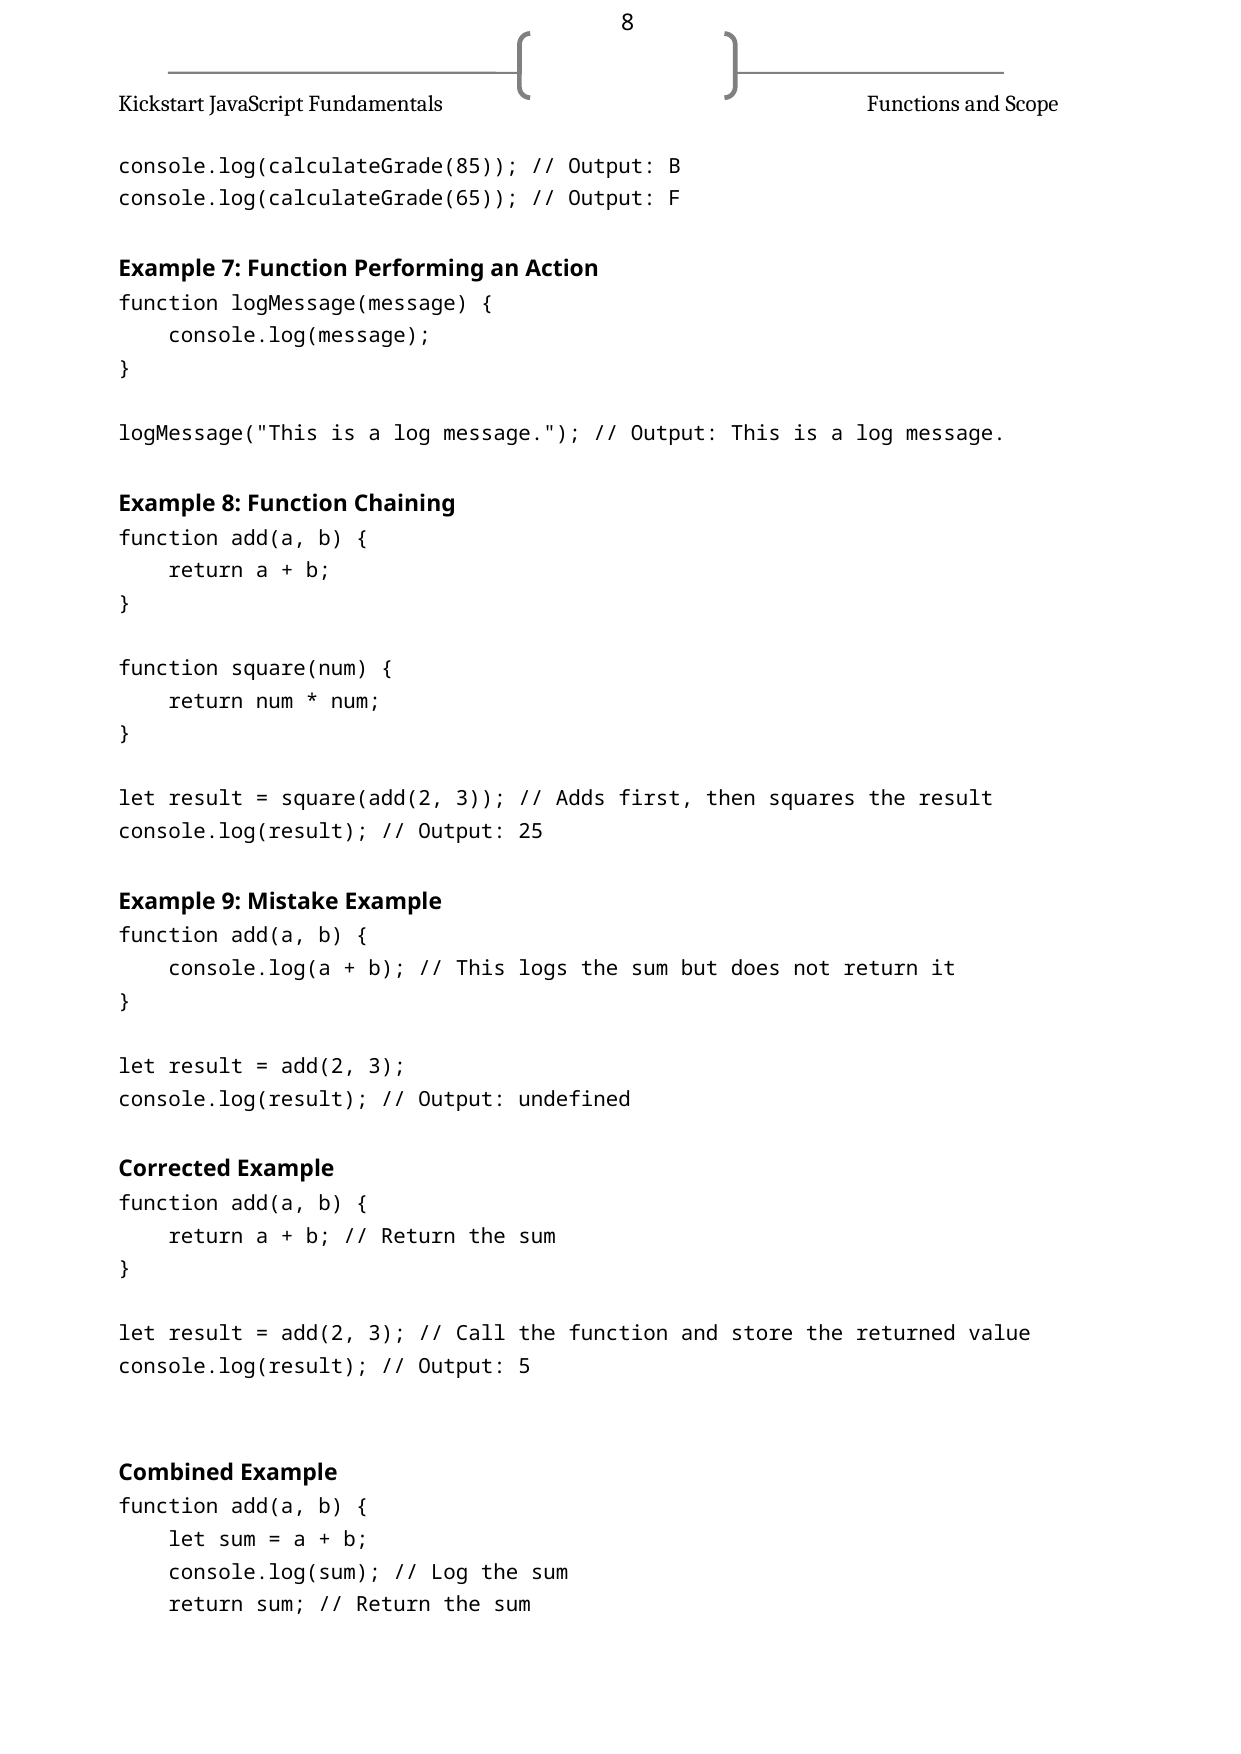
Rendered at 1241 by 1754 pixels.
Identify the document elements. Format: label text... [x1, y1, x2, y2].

text console.log(result); // Output: 25 [118, 816, 1122, 844]
text } [118, 718, 1122, 747]
text function add(a, b) { [118, 921, 1122, 949]
text return num * num; [118, 686, 1122, 714]
text let sum = a + b; [118, 1524, 1122, 1553]
text console.log(result); // Output: undefined [118, 1084, 1122, 1112]
text console.log(sum); // Log the sum [118, 1557, 1122, 1585]
text return sum; // Return the sum [118, 1589, 1122, 1618]
text function logMessage(message) { [118, 288, 1122, 316]
text } [118, 1253, 1122, 1282]
text console.log(calculateGrade(65)); // Output: F [118, 183, 1122, 212]
text console.log(a + b); // This logs the sum but does not return it [118, 953, 1122, 982]
text function add(a, b) { [118, 523, 1122, 551]
text let result = square(add(2, 3)); // Adds first, then squares the result [118, 783, 1122, 812]
text Corrected Example [118, 1152, 1122, 1183]
text Combined Example [118, 1456, 1122, 1487]
text function add(a, b) { [118, 1188, 1122, 1217]
text function square(num) { [118, 653, 1122, 682]
text Example 8: Function Chaining [118, 487, 1122, 518]
text console.log(message); [118, 320, 1122, 349]
text console.log(result); // Output: 5 [118, 1351, 1122, 1379]
text Example 7: Function Performing an Action [118, 252, 1122, 283]
text } [118, 588, 1122, 616]
text return a + b; [118, 555, 1122, 584]
text } [118, 986, 1122, 1014]
text console.log(calculateGrade(85)); // Output: B [118, 151, 1122, 179]
text let result = add(2, 3); [118, 1051, 1122, 1079]
text return a + b; // Return the sum [118, 1221, 1122, 1249]
text } [118, 353, 1122, 381]
text logMessage("This is a log message."); // Output: This is a log message. [118, 418, 1122, 447]
text let result = add(2, 3); // Call the function and store the returned value [118, 1318, 1122, 1347]
text Example 9: Mistake Example [118, 885, 1122, 916]
text function add(a, b) { [118, 1492, 1122, 1520]
